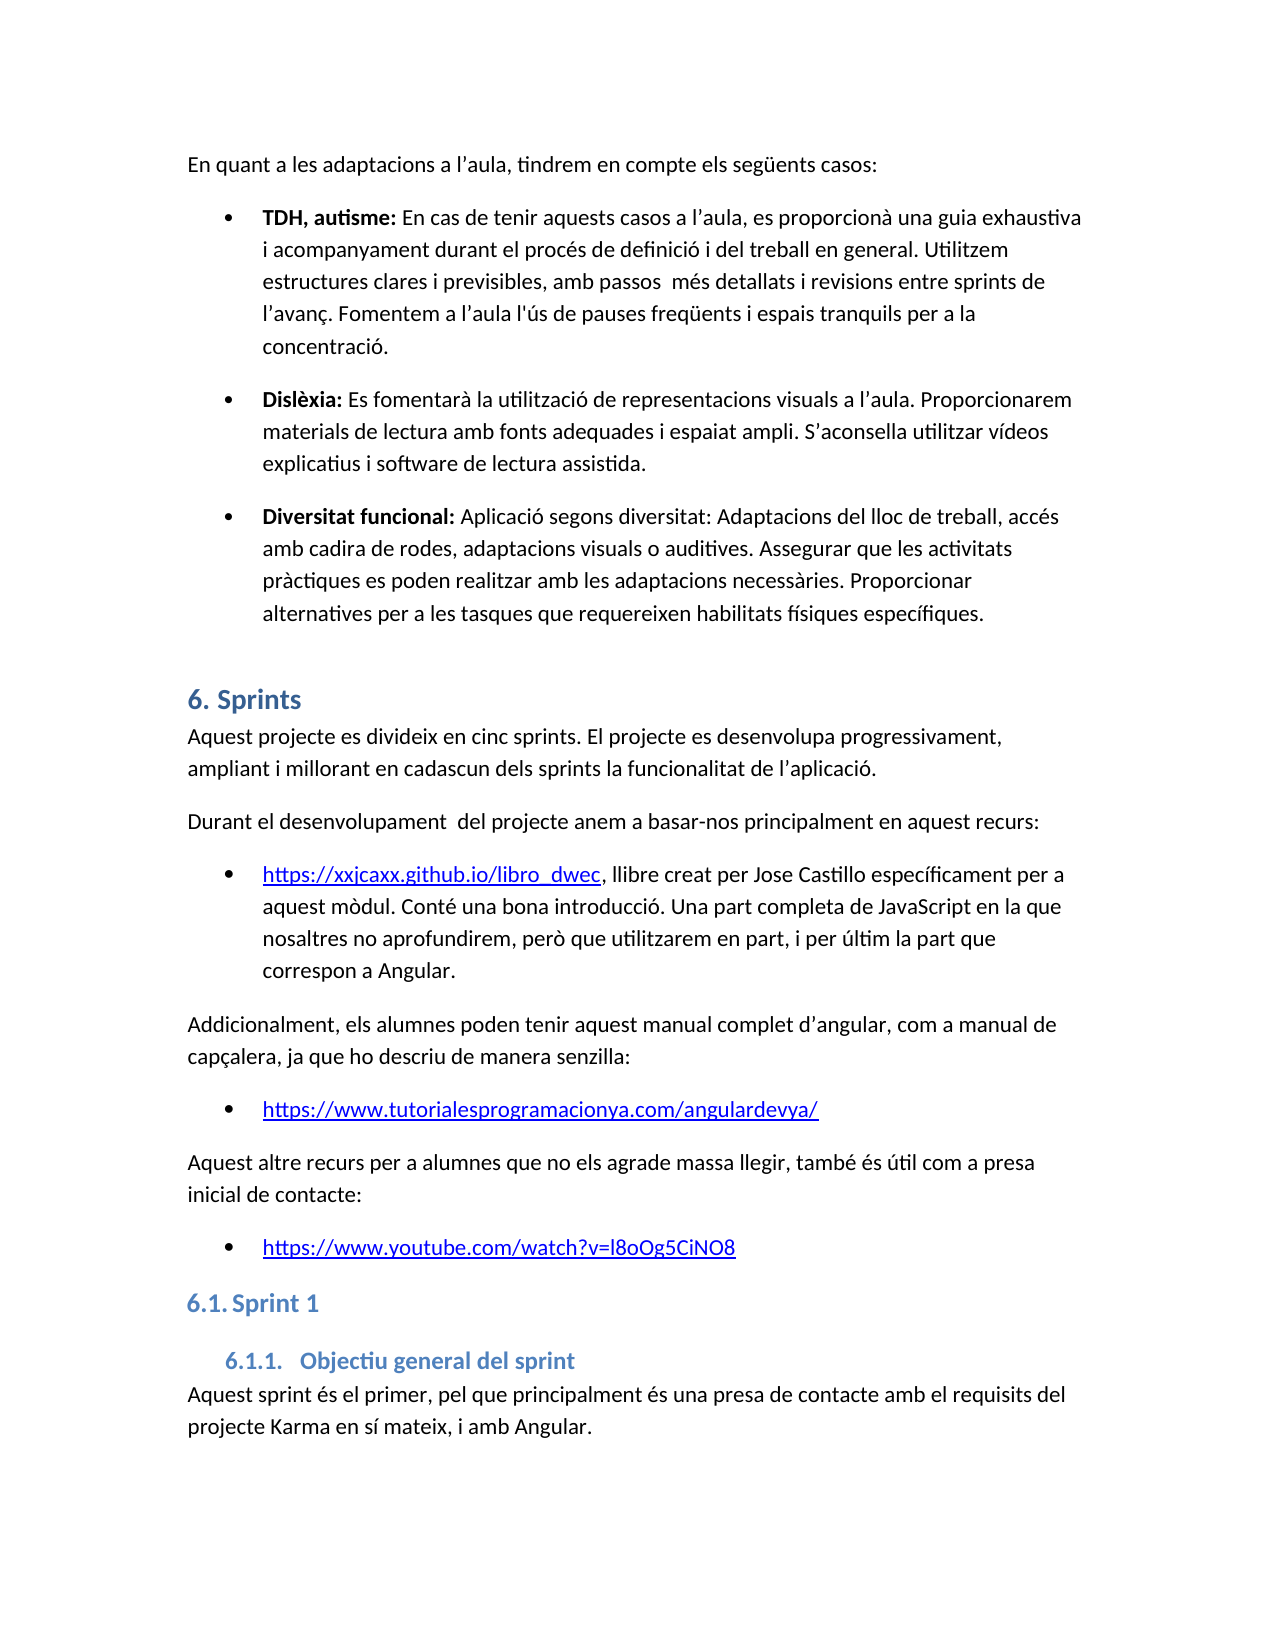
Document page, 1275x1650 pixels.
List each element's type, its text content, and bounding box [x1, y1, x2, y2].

list https://www.tutorialesprogramacionya.com/angulardevya/ [225, 1095, 1087, 1123]
text Aquest sprint és el primer, pel que principalment és una presa de contacte amb el requisits del projecte Karma en sí mateix, i amb Angular. [187, 1380, 1087, 1440]
list Diversitat funcional: Aplicació segons diversitat: Adaptacions del lloc de treball, accés amb cadira de rodes, adaptacions visuals o auditives. Assegurar que les activitats pràctiques es poden realitzar amb les adaptacions necessàries. Proporcionar alternatives per a les tasques que requereixen habilitats físiques específiques. [225, 502, 1087, 627]
text Addicionalment, els alumnes poden tenir aquest manual complet d’angular, com a manual de capçalera, ja que ho descriu de manera senzilla: [187, 1010, 1087, 1070]
subtitle Objectiu general del sprint [225, 1345, 1087, 1375]
text Aquest projecte es divideix en cinc sprints. El projecte es desenvolupa progressivament, ampliant i millorant en cadascun dels sprints la funcionalitat de l’aplicació. [187, 722, 1087, 782]
subtitle Sprint 1 [186, 1286, 1087, 1319]
text En quant a les adaptacions a l’aula, tindrem en compte els següents casos: [187, 150, 1087, 178]
text Durant el desenvolupament del projecte anem a basar-nos principalment en aquest recurs: [187, 807, 1087, 835]
list https://xxjcaxx.github.io/libro_dwec, llibre creat per Jose Castillo específicament per a aquest mòdul. Conté una bona introducció. Una part completa de JavaScript en la que nosaltres no aprofundirem, però que utilitzarem en part, i per últim la part que correspon a Angular. [225, 860, 1087, 985]
subtitle Sprints [187, 681, 1087, 717]
text Aquest altre recurs per a alumnes que no els agrade massa llegir, també és útil com a presa inicial de contacte: [187, 1148, 1087, 1208]
list https://www.youtube.com/watch?v=l8oOg5CiNO8 [225, 1233, 1087, 1261]
